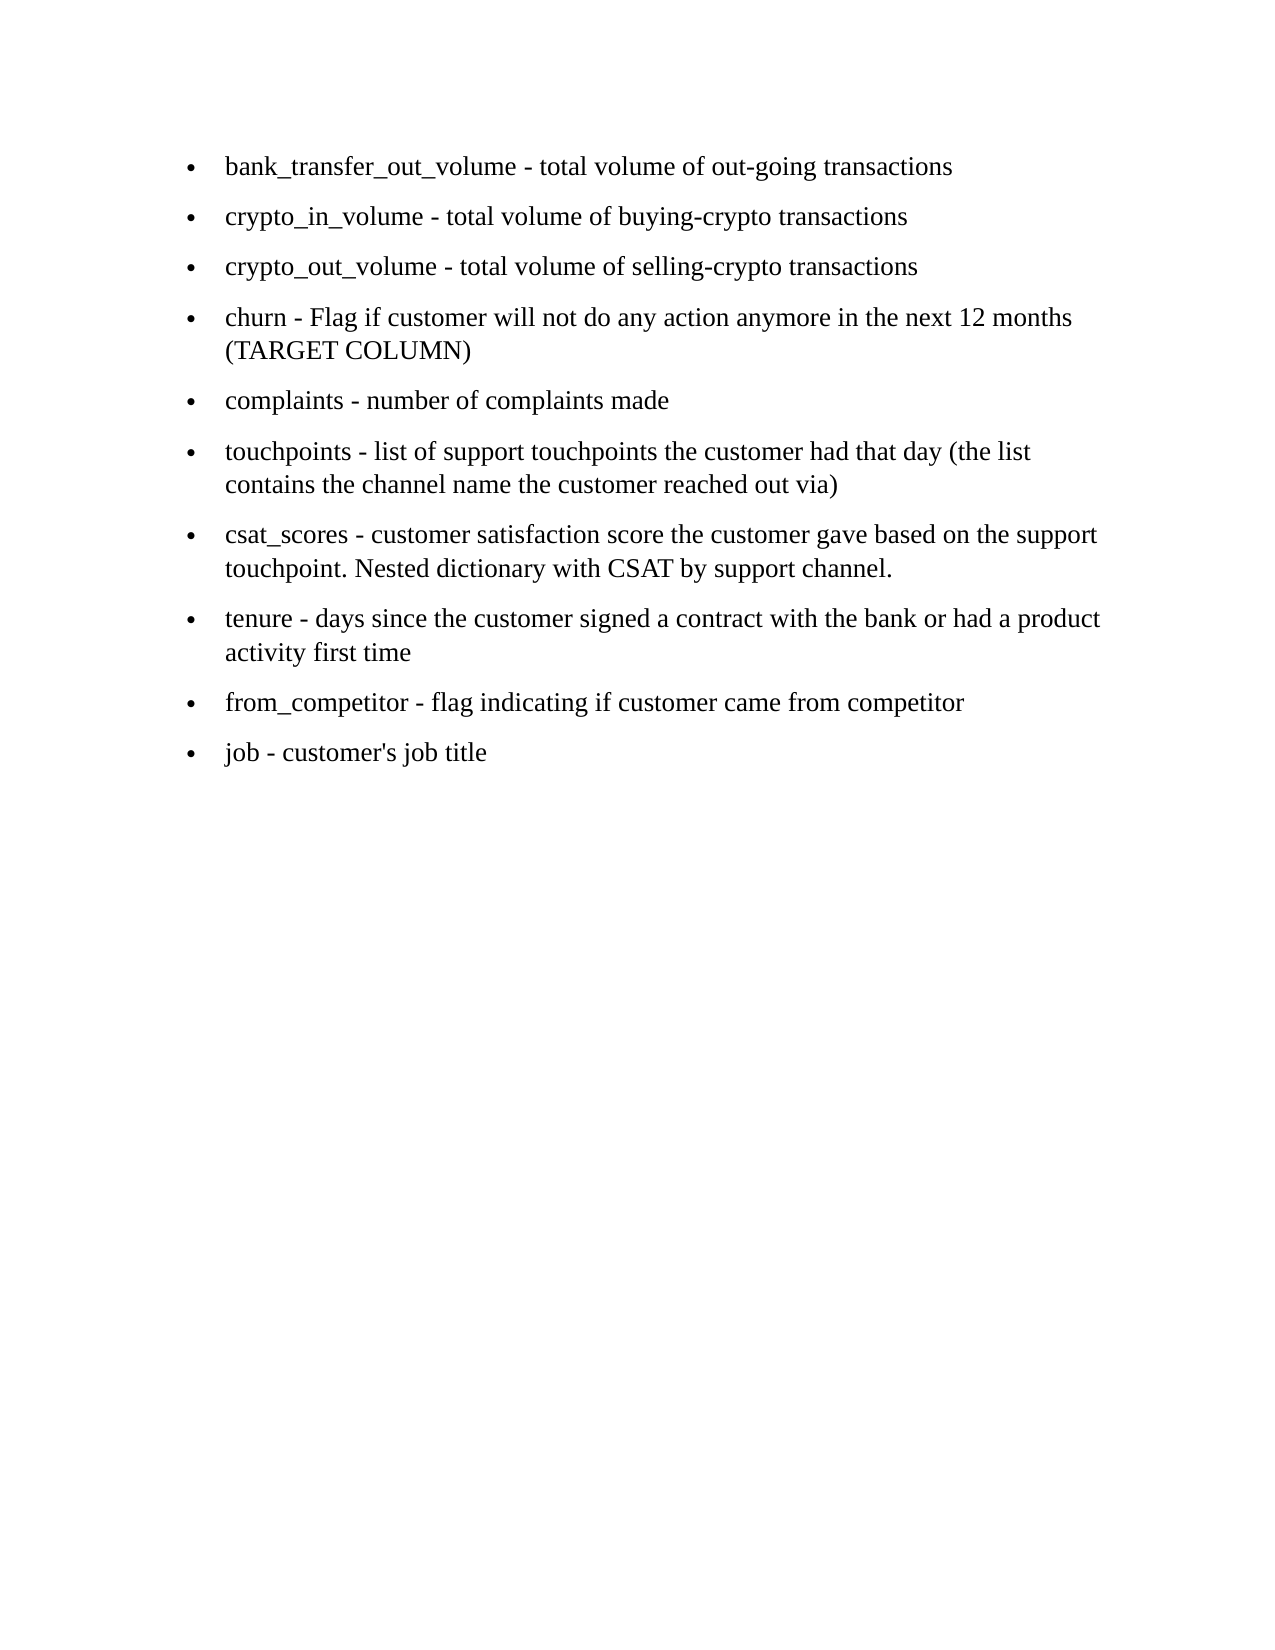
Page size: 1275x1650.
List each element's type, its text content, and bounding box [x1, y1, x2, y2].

list bank_transfer_out_volume - total volume of out-going transactions [187, 150, 1125, 181]
list churn - Flag if customer will not do any action anymore in the next 12 months (TARGET COLUMN) [187, 301, 1125, 365]
list crypto_out_volume - total volume of selling-crypto transactions [187, 250, 1125, 282]
list complaints - number of complaints made [187, 384, 1125, 416]
list touchpoints - list of support touchpoints the customer had that day (the list contains the channel name the customer reached out via) [187, 434, 1125, 499]
list job - customer's job title [187, 736, 1125, 767]
list tenure - days since the customer signed a contract with the bank or had a product activity first time [187, 602, 1125, 667]
list from_competitor - flag indicating if customer came from competitor [187, 686, 1125, 717]
list csat_scores - customer satisfaction score the customer gave based on the support touchpoint. Nested dictionary with CSAT by support channel. [187, 518, 1125, 583]
list crypto_in_volume - total volume of buying-crypto transactions [187, 200, 1125, 231]
